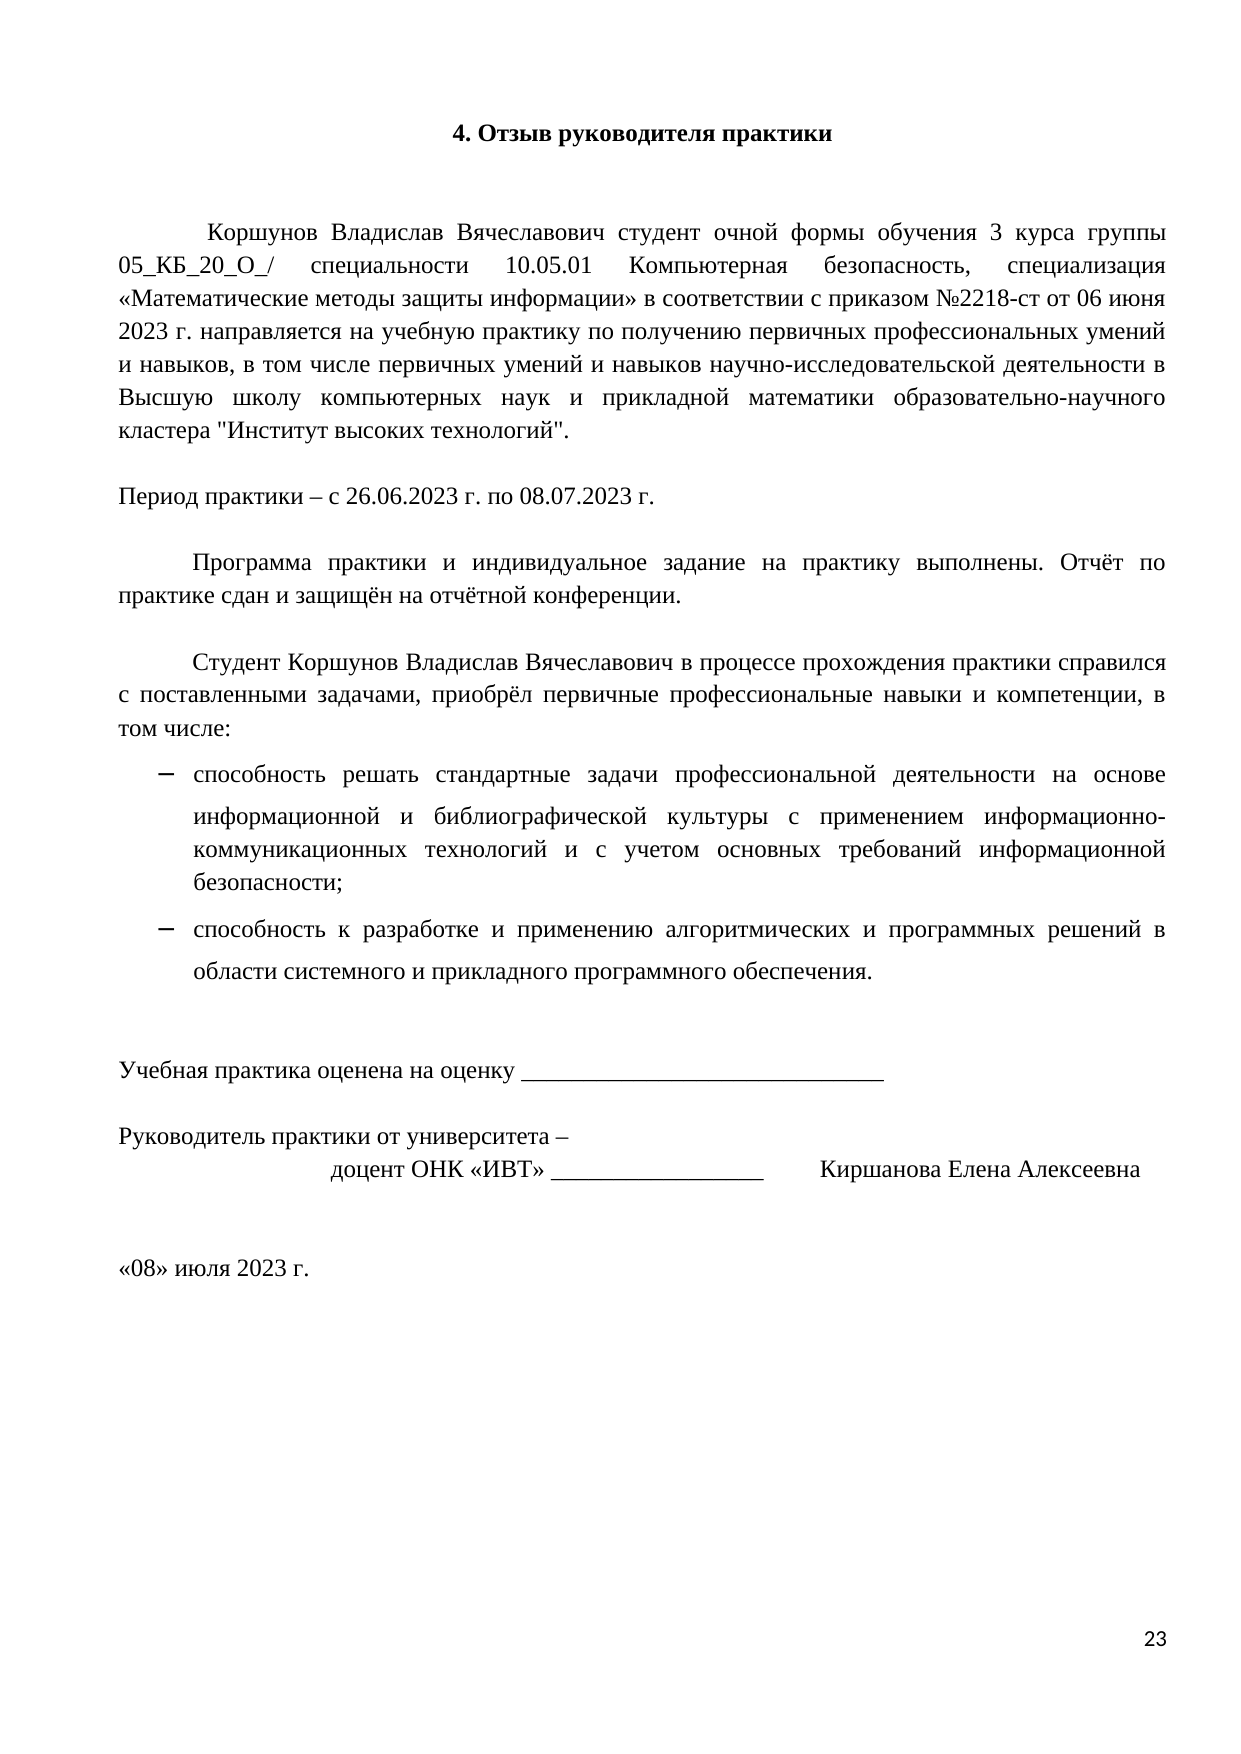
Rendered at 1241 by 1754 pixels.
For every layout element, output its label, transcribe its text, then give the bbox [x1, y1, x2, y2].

text Программа практики и индивидуальное задание на практику выполнены. Отчёт по практике сдан и защищён на отчётной конференции. [118, 547, 1167, 609]
text Коршунов Владислав Вячеславович студент очной формы обучения 3 курса группы 05_КБ_20_О_/ специальности 10.05.01 Компьютерная безопасность, специализация «Математические методы защиты информации» в соответствии с приказом №2218-ст от 06 июня 2023 г. направляется на учебную практику по получению первичных профессиональных умений и навыков, в том числе первичных умений и навыков научно-исследовательской деятельности в Высшую школу компьютерных наук и прикладной математики образовательно-научного кластера "Институт высоких технологий". [118, 217, 1167, 444]
text «08» июля 2023 г. [118, 1253, 1167, 1282]
text 4. Отзыв руководителя практики [118, 118, 1167, 147]
text Учебная практика оценена на оценку _____________________________ [118, 1055, 1167, 1083]
text доцент ОНК «ИВТ» _________________ Киршанова Елена Алексеевна [118, 1154, 1167, 1183]
list способность решать стандартные задачи профессиональной деятельности на основе информационной и библиографической культуры с применением информационно-коммуникационных технологий и с учетом основных требований информационной безопасности; [156, 746, 1167, 896]
text Руководитель практики от университета – [118, 1121, 1167, 1149]
text Студент Коршунов Владислав Вячеславович в процессе прохождения практики справился с поставленными задачами, приобрёл первичные профессиональные навыки и компетенции, в том числе: [118, 647, 1167, 741]
list способность к разработке и применению алгоритмических и программных решений в области системного и прикладного программного обеспечения. [156, 900, 1167, 984]
text Период практики – с 26.06.2023 г. по 08.07.2023 г. [118, 481, 1167, 510]
